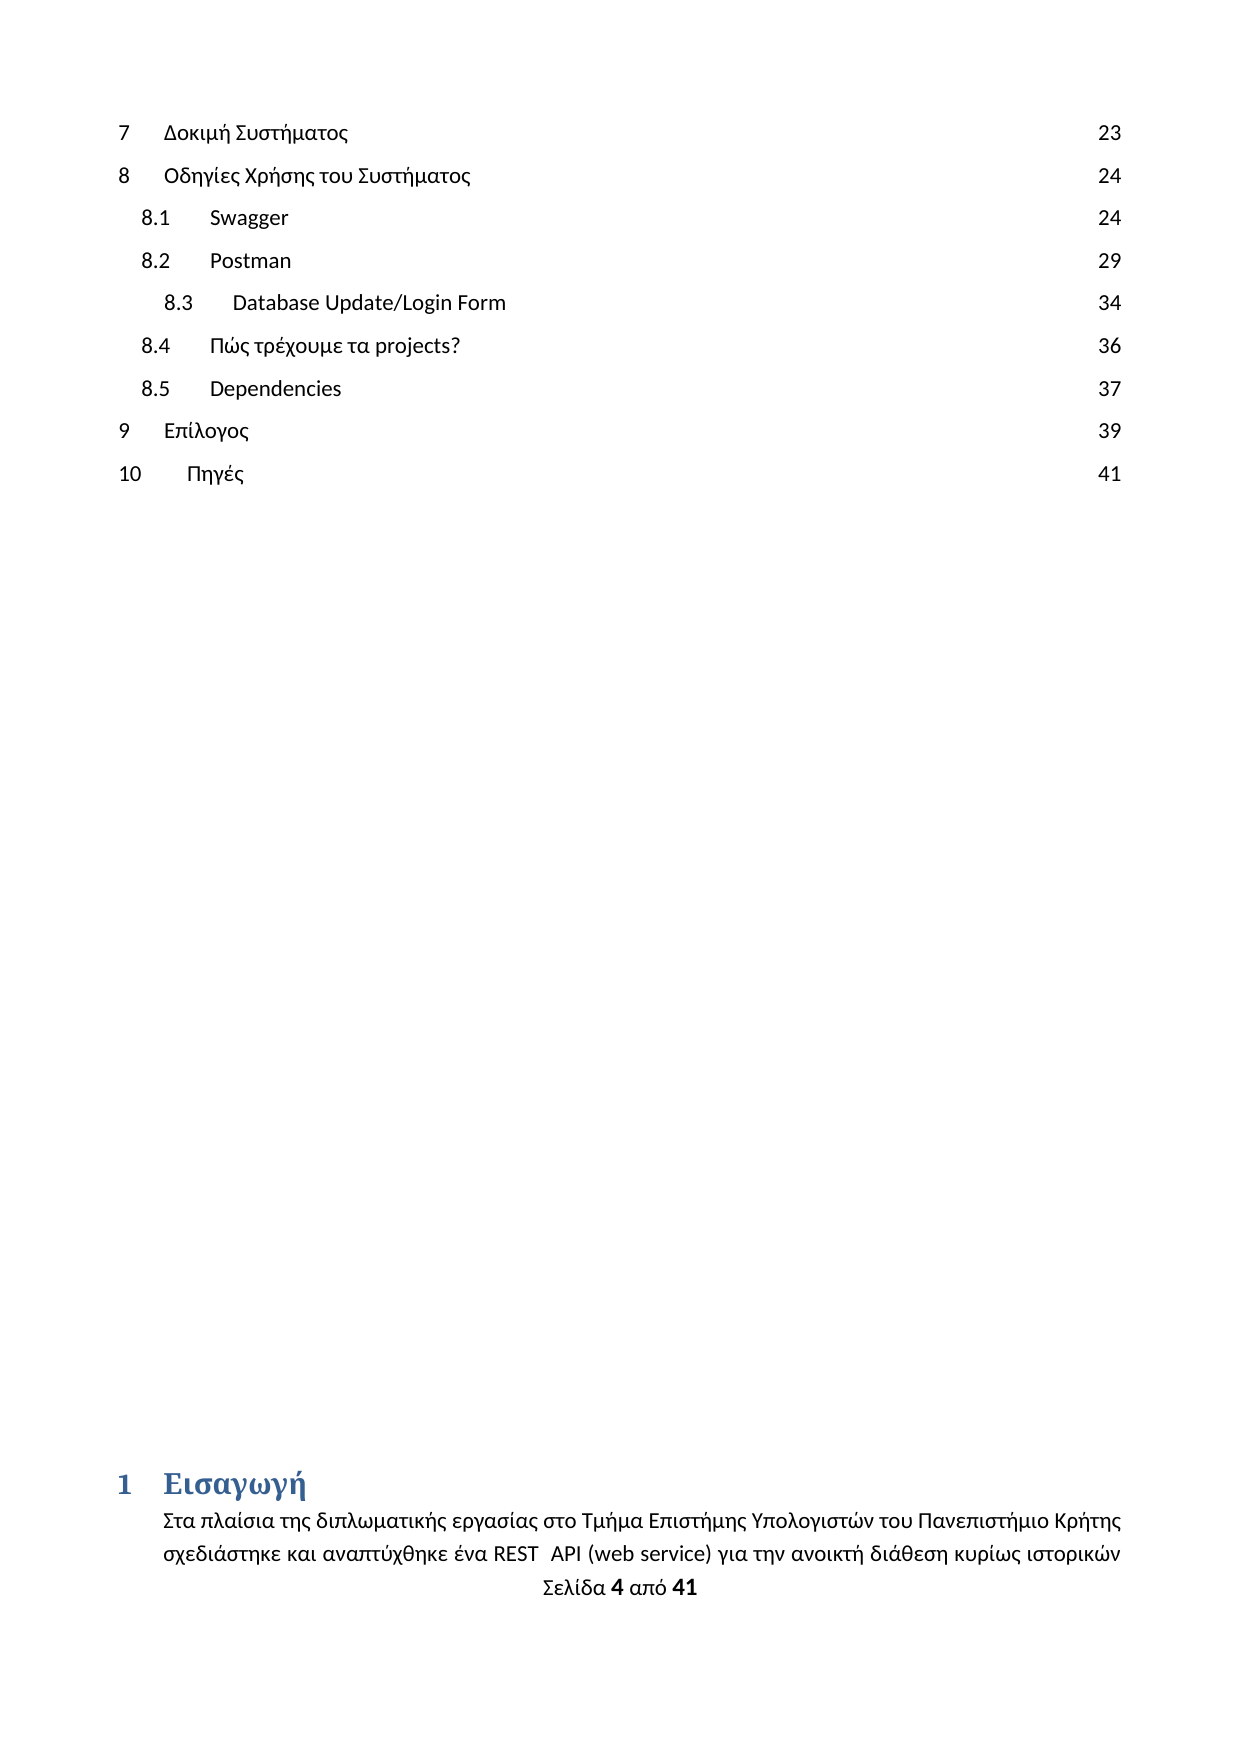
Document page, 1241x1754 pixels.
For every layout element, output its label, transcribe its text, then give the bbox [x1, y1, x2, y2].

subtitle Εισαγωγή [118, 1468, 1122, 1502]
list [163, 1507, 1122, 1567]
